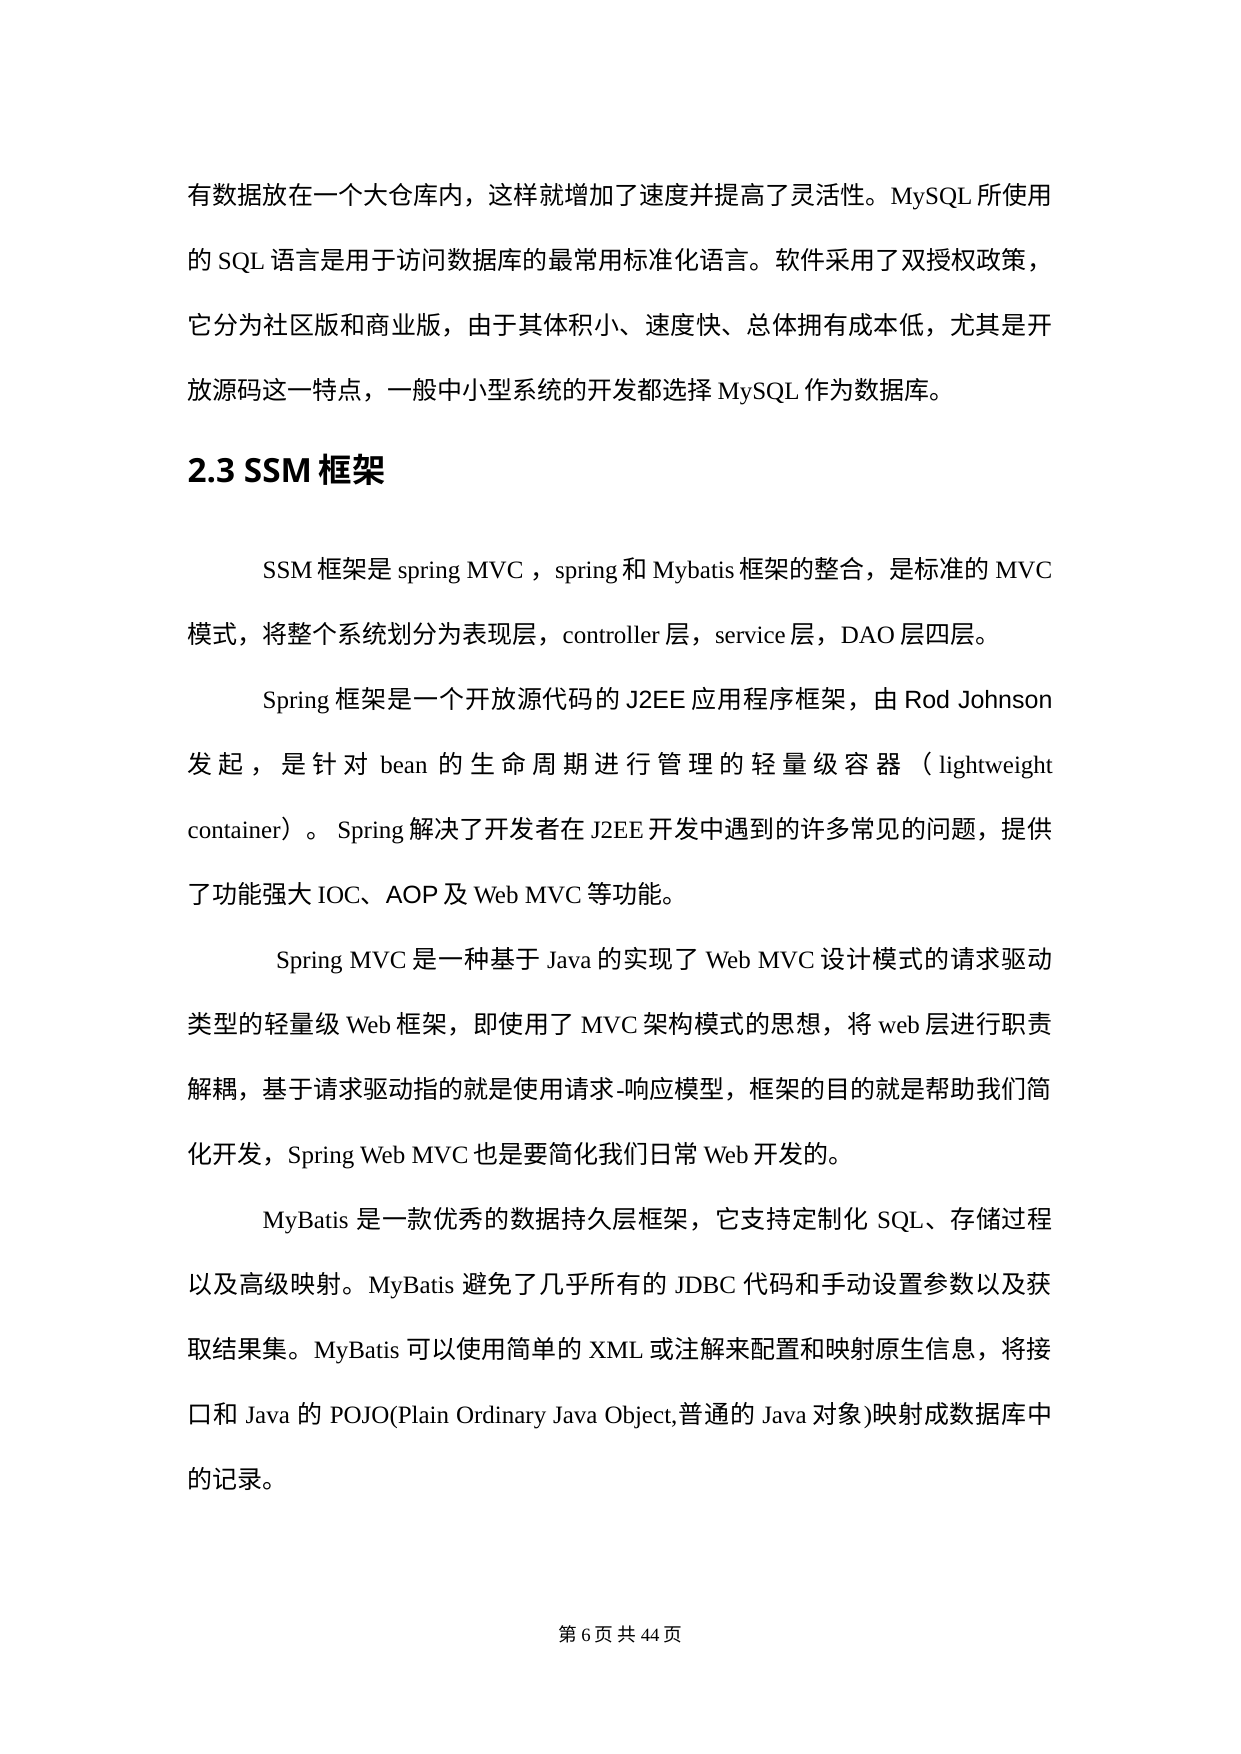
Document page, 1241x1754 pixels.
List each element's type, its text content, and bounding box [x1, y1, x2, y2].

text Spring框架是一个开放源代码的J2EE应用程序框架，由Rod Johnson发起，是针对bean的生命周期进行管理的轻量级容器（lightweight container）。 Spring解决了开发者在J2EE开发中遇到的许多常见的问题，提供了功能强大IOC、AOP及Web MVC等功能。 [187, 665, 1053, 925]
text Spring MVC是一种基于Java的实现了Web MVC设计模式的请求驱动类型的轻量级Web框架，即使用了MVC架构模式的思想，将web层进行职责解耦，基于请求驱动指的就是使用请求-响应模型，框架的目的就是帮助我们简化开发，Spring Web MVC也是要简化我们日常Web开发的。 [187, 925, 1053, 1185]
subtitle 2.3 SSM框架 [187, 436, 1053, 501]
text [187, 161, 1053, 421]
text MyBatis 是一款优秀的数据持久层框架，它支持定制化 SQL、存储过程以及高级映射。MyBatis 避免了几乎所有的 JDBC 代码和手动设置参数以及获取结果集。MyBatis 可以使用简单的 XML 或注解来配置和映射原生信息，将接口和 Java 的 POJO(Plain Ordinary Java Object,普通的 Java对象)映射成数据库中的记录。 [187, 1185, 1053, 1510]
text SSM框架是spring MVC ，spring和Mybatis框架的整合，是标准的MVC模式，将整个系统划分为表现层，controller层，service层，DAO层四层。 [187, 535, 1053, 665]
